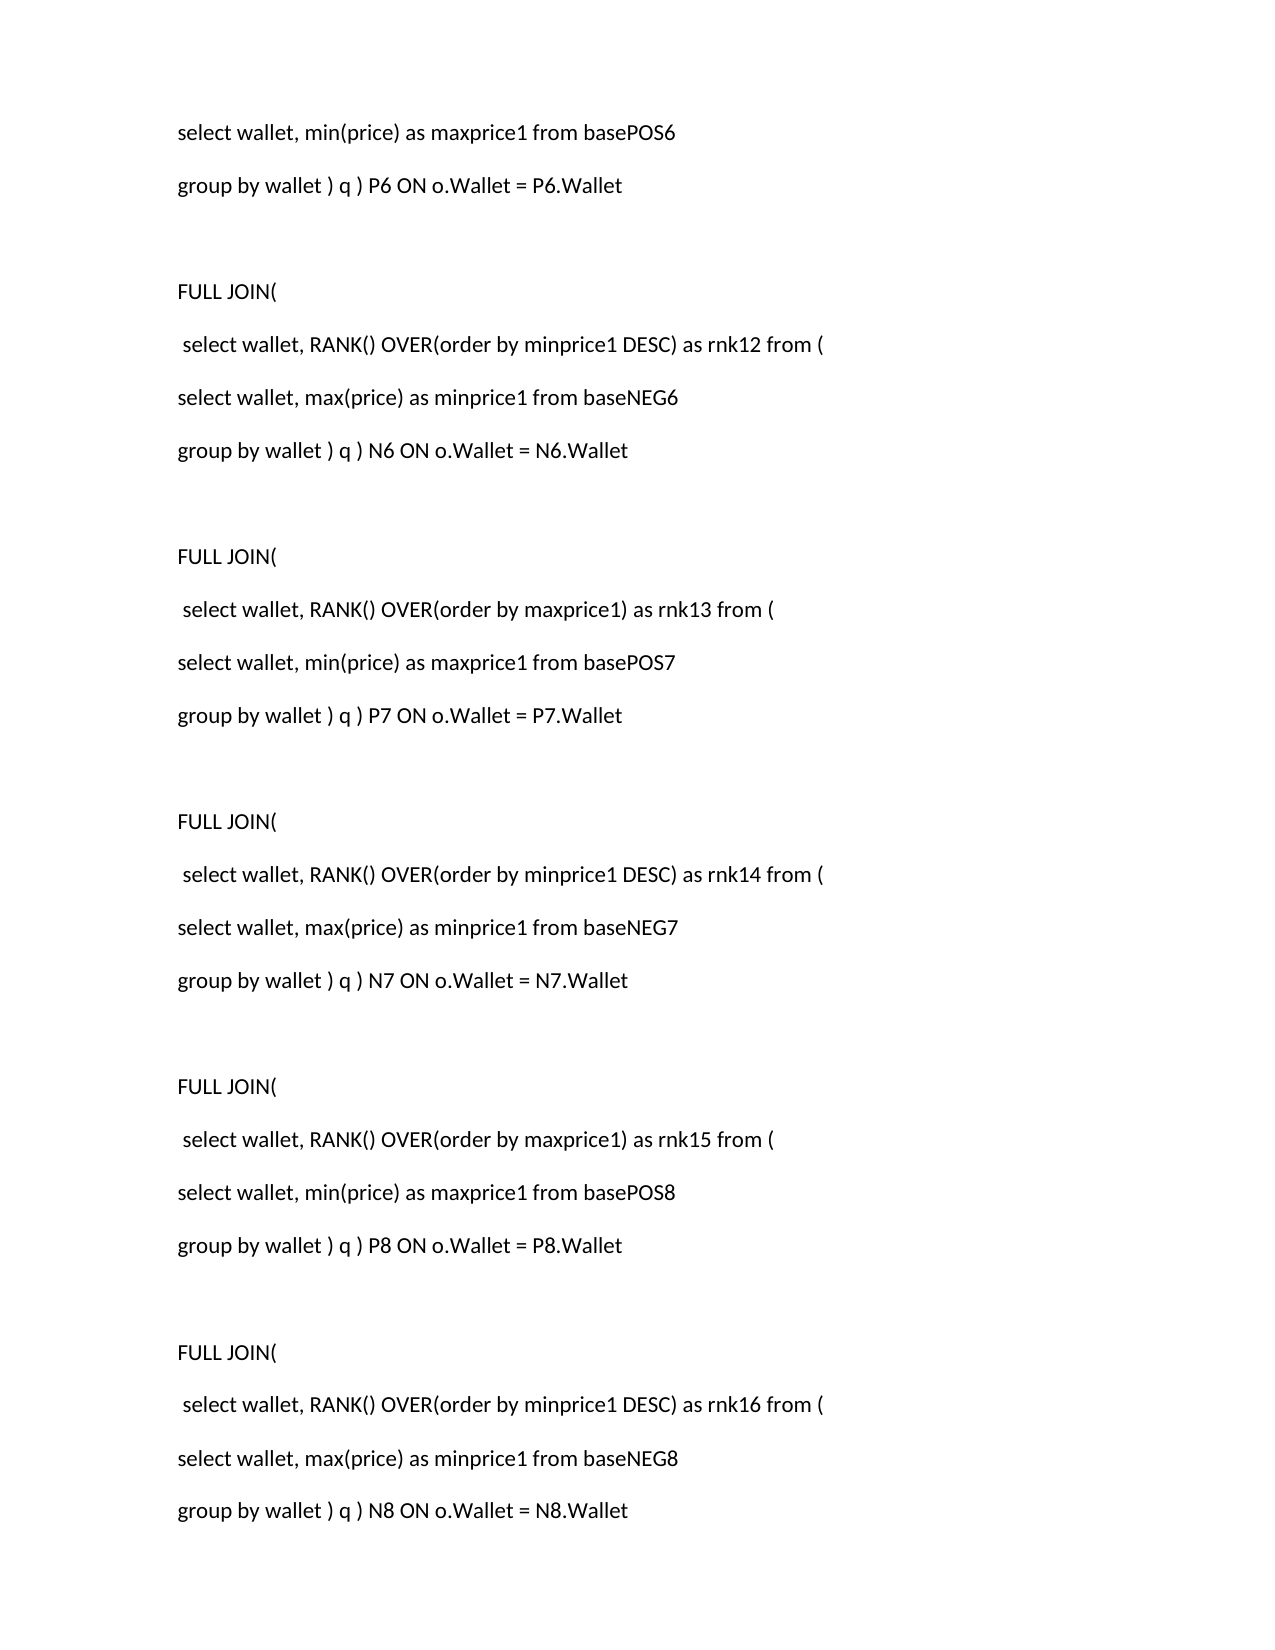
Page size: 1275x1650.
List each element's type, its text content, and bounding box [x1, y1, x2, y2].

text group by wallet ) q ) N8 ON o.Wallet = N8.Wallet [177, 1497, 1186, 1525]
text select wallet, RANK() OVER(order by maxprice1) as rnk15 from ( [177, 1126, 1186, 1153]
text group by wallet ) q ) N7 ON o.Wallet = N7.Wallet [177, 966, 1186, 994]
text FULL JOIN( [177, 807, 1186, 835]
text FULL JOIN( [177, 1338, 1186, 1366]
text select wallet, RANK() OVER(order by maxprice1) as rnk13 from ( [177, 595, 1186, 623]
text select wallet, min(price) as maxprice1 from basePOS8 [177, 1178, 1186, 1207]
text select wallet, max(price) as minprice1 from baseNEG6 [177, 383, 1186, 411]
text FULL JOIN( [177, 1072, 1186, 1101]
text select wallet, min(price) as maxprice1 from basePOS6 [177, 118, 1186, 146]
text select wallet, RANK() OVER(order by minprice1 DESC) as rnk14 from ( [177, 860, 1186, 888]
text group by wallet ) q ) P6 ON o.Wallet = P6.Wallet [177, 171, 1186, 199]
text select wallet, min(price) as maxprice1 from basePOS7 [177, 648, 1186, 676]
text FULL JOIN( [177, 542, 1186, 570]
text select wallet, max(price) as minprice1 from baseNEG8 [177, 1444, 1186, 1472]
text select wallet, RANK() OVER(order by minprice1 DESC) as rnk16 from ( [177, 1391, 1186, 1419]
text group by wallet ) q ) N6 ON o.Wallet = N6.Wallet [177, 436, 1186, 464]
text select wallet, RANK() OVER(order by minprice1 DESC) as rnk12 from ( [177, 330, 1186, 358]
text group by wallet ) q ) P7 ON o.Wallet = P7.Wallet [177, 701, 1186, 729]
text FULL JOIN( [177, 277, 1186, 305]
text select wallet, max(price) as minprice1 from baseNEG7 [177, 913, 1186, 941]
text group by wallet ) q ) P8 ON o.Wallet = P8.Wallet [177, 1232, 1186, 1259]
